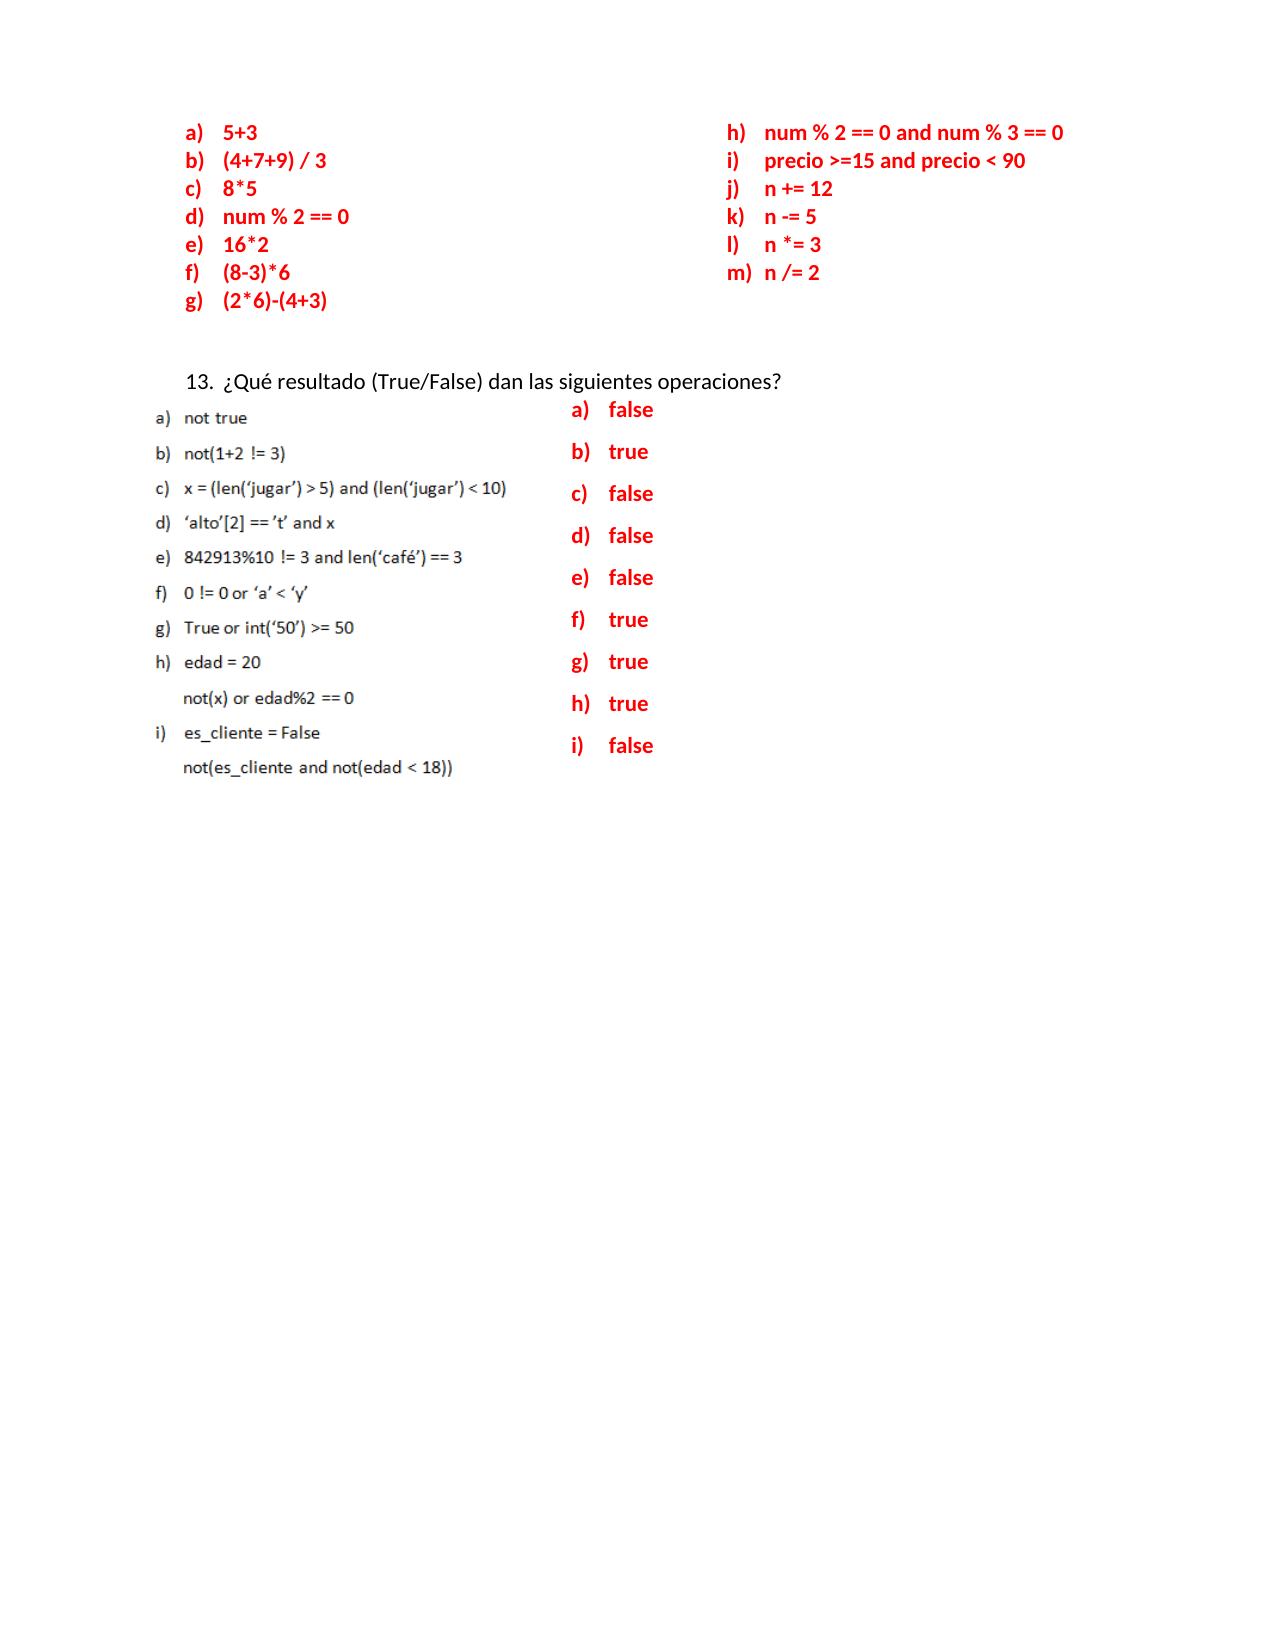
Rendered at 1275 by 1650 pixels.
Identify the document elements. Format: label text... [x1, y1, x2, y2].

list 8*5 [185, 174, 615, 202]
list 5+3 [185, 118, 615, 146]
list n /= 2 [727, 258, 1157, 286]
list num % 2 == 0 [185, 202, 615, 230]
list true [515, 437, 1157, 465]
list 16*2 [185, 230, 615, 258]
list ¿Qué resultado (True/False) dan las siguientes operaciones? [185, 367, 1157, 395]
list num % 2 == 0 and num % 3 == 0 [727, 118, 1157, 146]
list true [515, 689, 1157, 717]
list true [515, 605, 1157, 633]
list (4+7+9) / 3 [185, 146, 615, 174]
list n -= 5 [727, 202, 1157, 230]
list false [515, 563, 1157, 591]
list false [515, 521, 1157, 549]
list (8-3)*6 [185, 258, 615, 286]
list false [185, 395, 1157, 423]
picture [146, 401, 515, 784]
list n += 12 [727, 174, 1157, 202]
list (2*6)-(4+3) [185, 286, 615, 314]
list true [515, 647, 1157, 675]
list false [515, 731, 1157, 759]
list false [515, 479, 1157, 507]
list n *= 3 [727, 230, 1157, 258]
list precio >=15 and precio < 90 [727, 146, 1157, 174]
